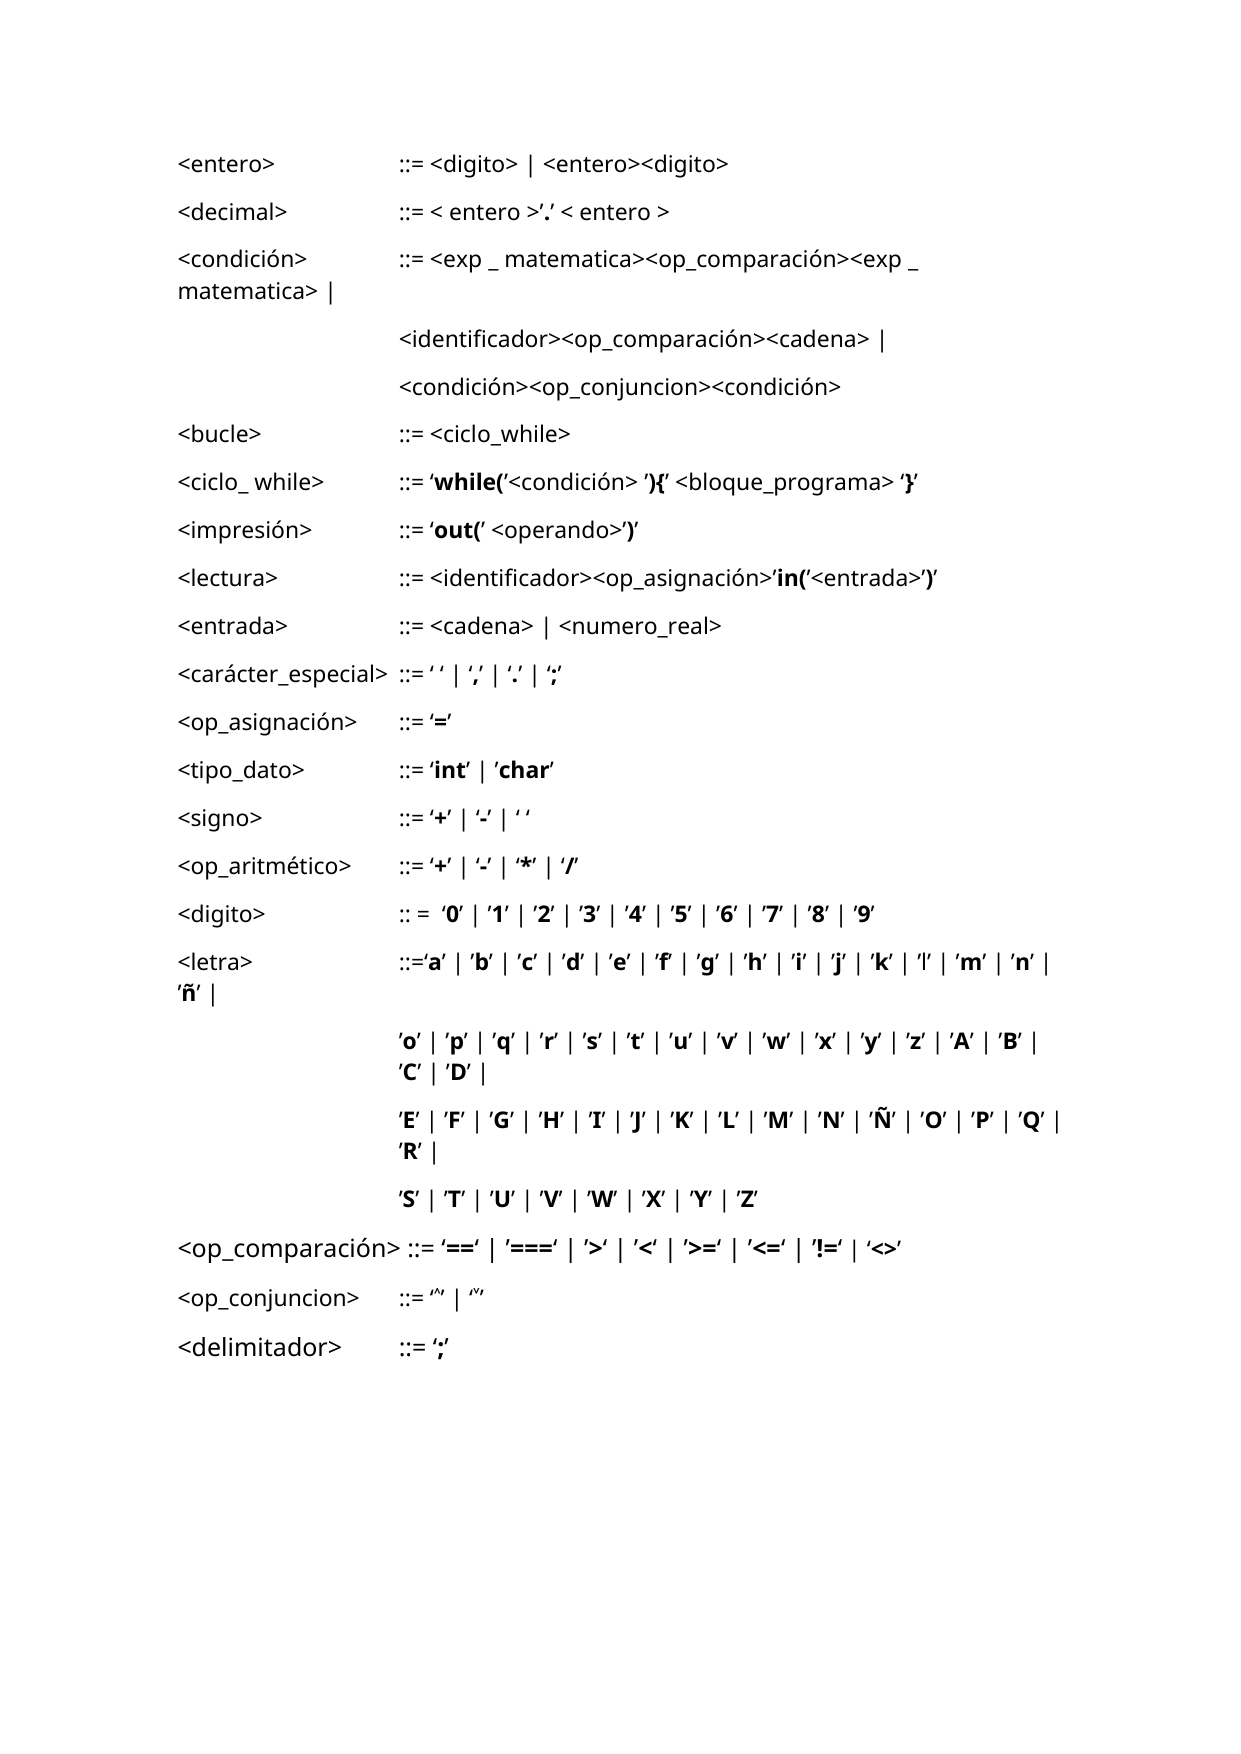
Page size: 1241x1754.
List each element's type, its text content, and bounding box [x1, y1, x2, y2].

text <impresión> ::= ‘out(’ <operando>’)’ [177, 514, 1063, 546]
text <identificador><op_comparación><cadena> | [177, 323, 1063, 354]
text <op_asignación> ::= ‘=’ [177, 706, 1063, 737]
text ’S’ | ’T’ | ’U’ | ’V’ | ’W’ | ’X’ | ’Y’ | ’Z’ [398, 1183, 1063, 1214]
text <entero> ::= <digito> | <entero><digito> [177, 148, 1063, 179]
text <ciclo_ while> ::= ‘while(’<condición> ’){’ <bloque_programa> ‘}’ [177, 466, 1063, 498]
text <entrada> ::= <cadena> | <numero_real> [177, 610, 1063, 641]
text <signo> ::= ‘+’ | ‘-’ | ‘ ‘ [177, 802, 1063, 833]
text <condición><op_conjuncion><condición> [177, 371, 1063, 402]
text ’E’ | ’F’ | ’G’ | ’H’ | ’I’ | ’J’ | ’K’ | ’L’ | ’M’ | ’N’ | ’Ñ’ | ’O’ | ’P’ | ’Q’ | ’R’ | [398, 1104, 1063, 1166]
text <bucle> ::= <ciclo_while> [177, 418, 1063, 450]
text <lectura> ::= <identificador><op_asignación>’in(’<entrada>’)’ [177, 562, 1063, 593]
text <decimal> ::= < entero >’.’ < entero > [177, 196, 1063, 227]
text ’o’ | ’p’ | ’q’ | ’r’ | ’s’ | ’t’ | ’u’ | ’v’ | ’w’ | ’x’ | ’y’ | ’z’ | ’A’ | ’B’ | ’C’ | ’D’ | [398, 1025, 1063, 1087]
text <carácter_especial> ::= ‘ ‘ | ‘,’ | ‘.’ | ‘;’ [177, 658, 1063, 689]
text <op_aritmético> ::= ‘+’ | ‘-’ | ‘*’ | ‘/’ [177, 850, 1063, 881]
text <digito> :: = ‘0’ | ’1’ | ’2’ | ’3’ | ’4’ | ’5’ | ’6’ | ’7’ | ’8’ | ’9’ [177, 898, 1063, 929]
text <op_conjuncion> ::= ‘˄’ | ‘˅’ [177, 1282, 1063, 1313]
text <letra> ::=‘a’ | ’b’ | ’c’ | ’d’ | ’e’ | ’f’ | ’g’ | ’h’ | ’i’ | ’j’ | ’k’ | ’l’ | ’m’ | ’n’ | ’ñ’ | [177, 946, 1063, 1008]
text <tipo_dato> ::= ‘int’ | ’char’ [177, 754, 1063, 785]
text <delimitador> ::= ‘;’ [177, 1329, 1063, 1364]
text <condición> ::= <exp _ matematica><op_comparación><exp _ matematica> | [177, 243, 1063, 306]
text <op_comparación> ::= ‘==‘ | ’===‘ | ’>‘ | ’<‘ | ’>=‘ | ’<=‘ | ’!=‘ | ‘<>’ [177, 1231, 1063, 1265]
